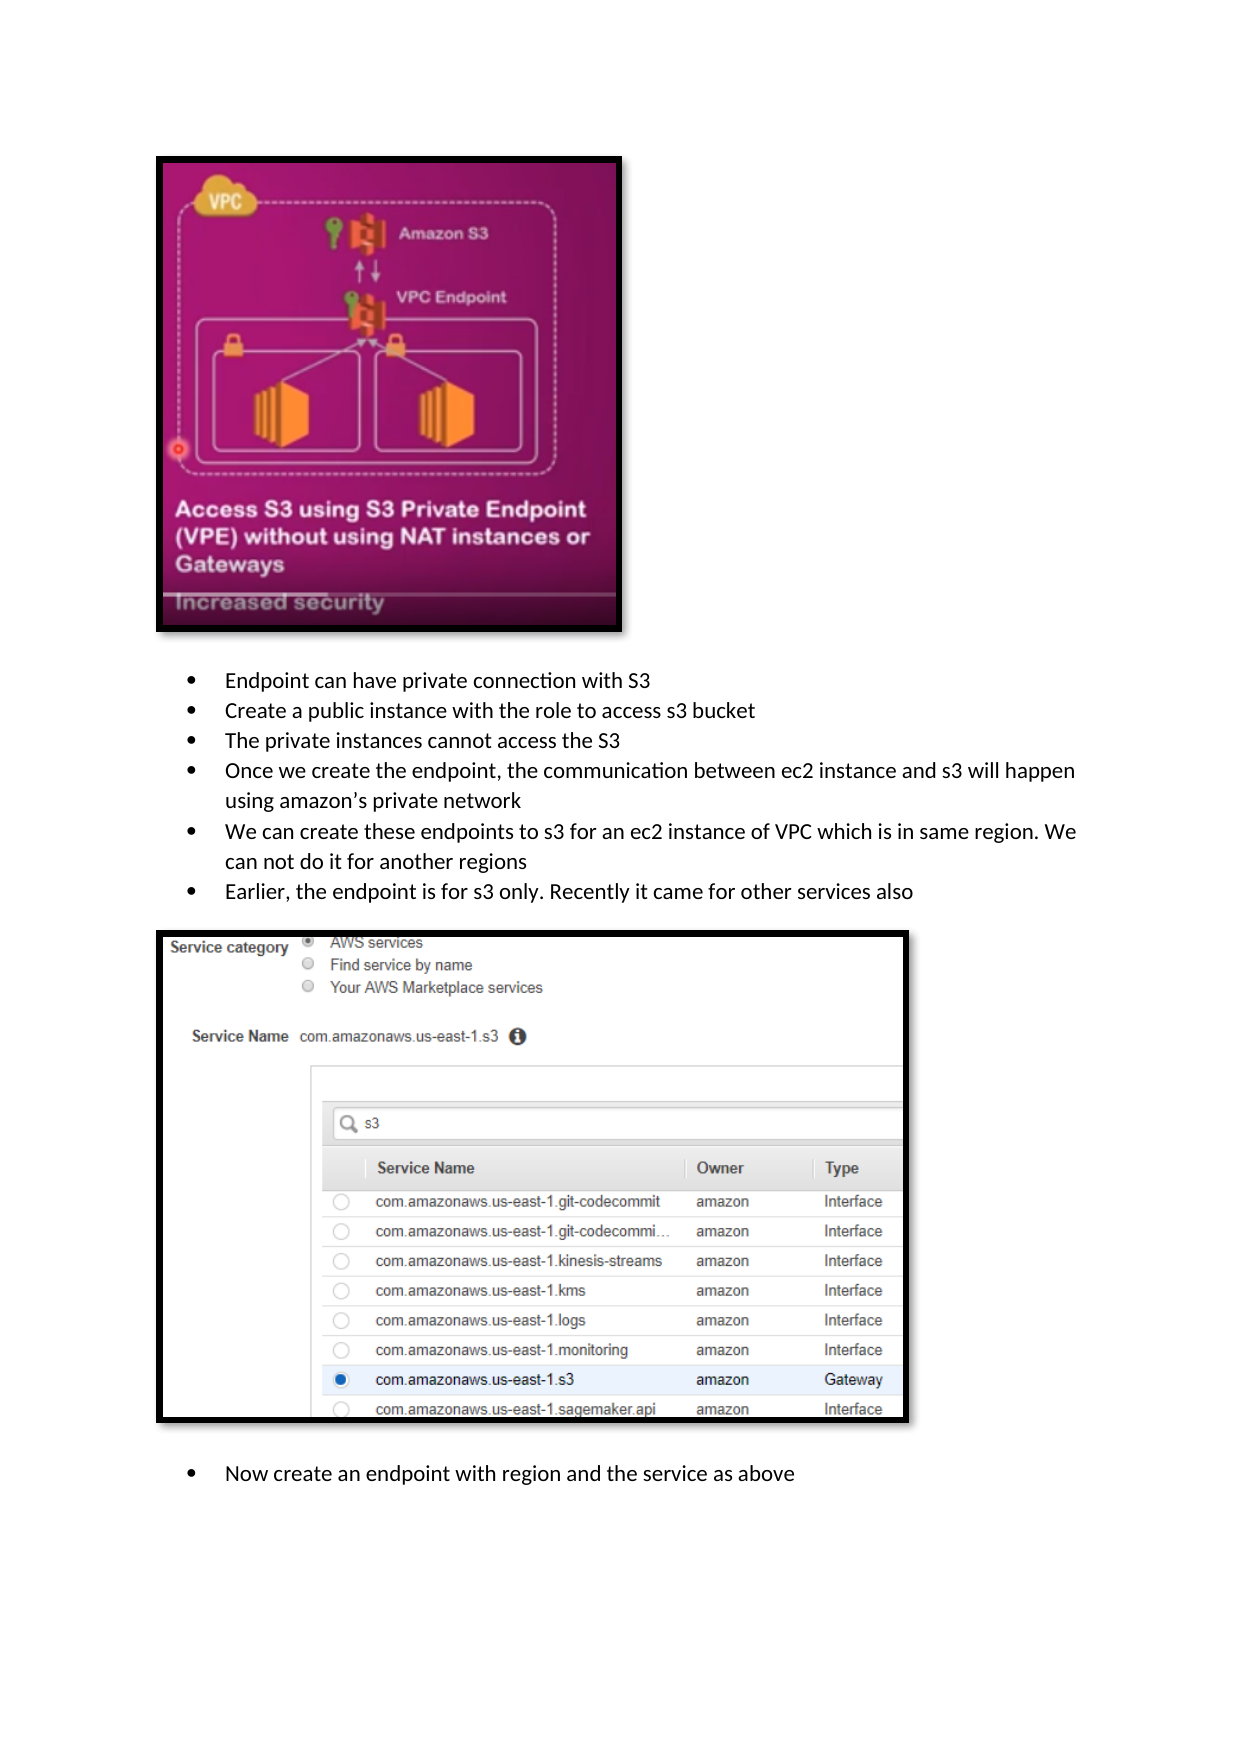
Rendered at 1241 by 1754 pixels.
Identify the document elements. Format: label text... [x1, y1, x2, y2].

list The private instances cannot access the S3 [187, 726, 1090, 754]
list Create a public instance with the role to access s3 bucket [187, 696, 1090, 724]
picture [163, 937, 903, 1417]
list We can create these endpoints to s3 for an ec2 instance of VPC which is in same region. We can not do it for another regions [187, 817, 1090, 875]
list Once we create the endpoint, the communication between ec2 instance and s3 will happen using amazon’s private network [187, 756, 1090, 815]
list Endpoint can have private connection with S3 [187, 666, 1090, 694]
list Earlier, the endpoint is for s3 only. Recently it came for other services also [187, 877, 1090, 905]
picture [163, 163, 616, 625]
list Now create an endpoint with region and the service as above [187, 1459, 1090, 1487]
